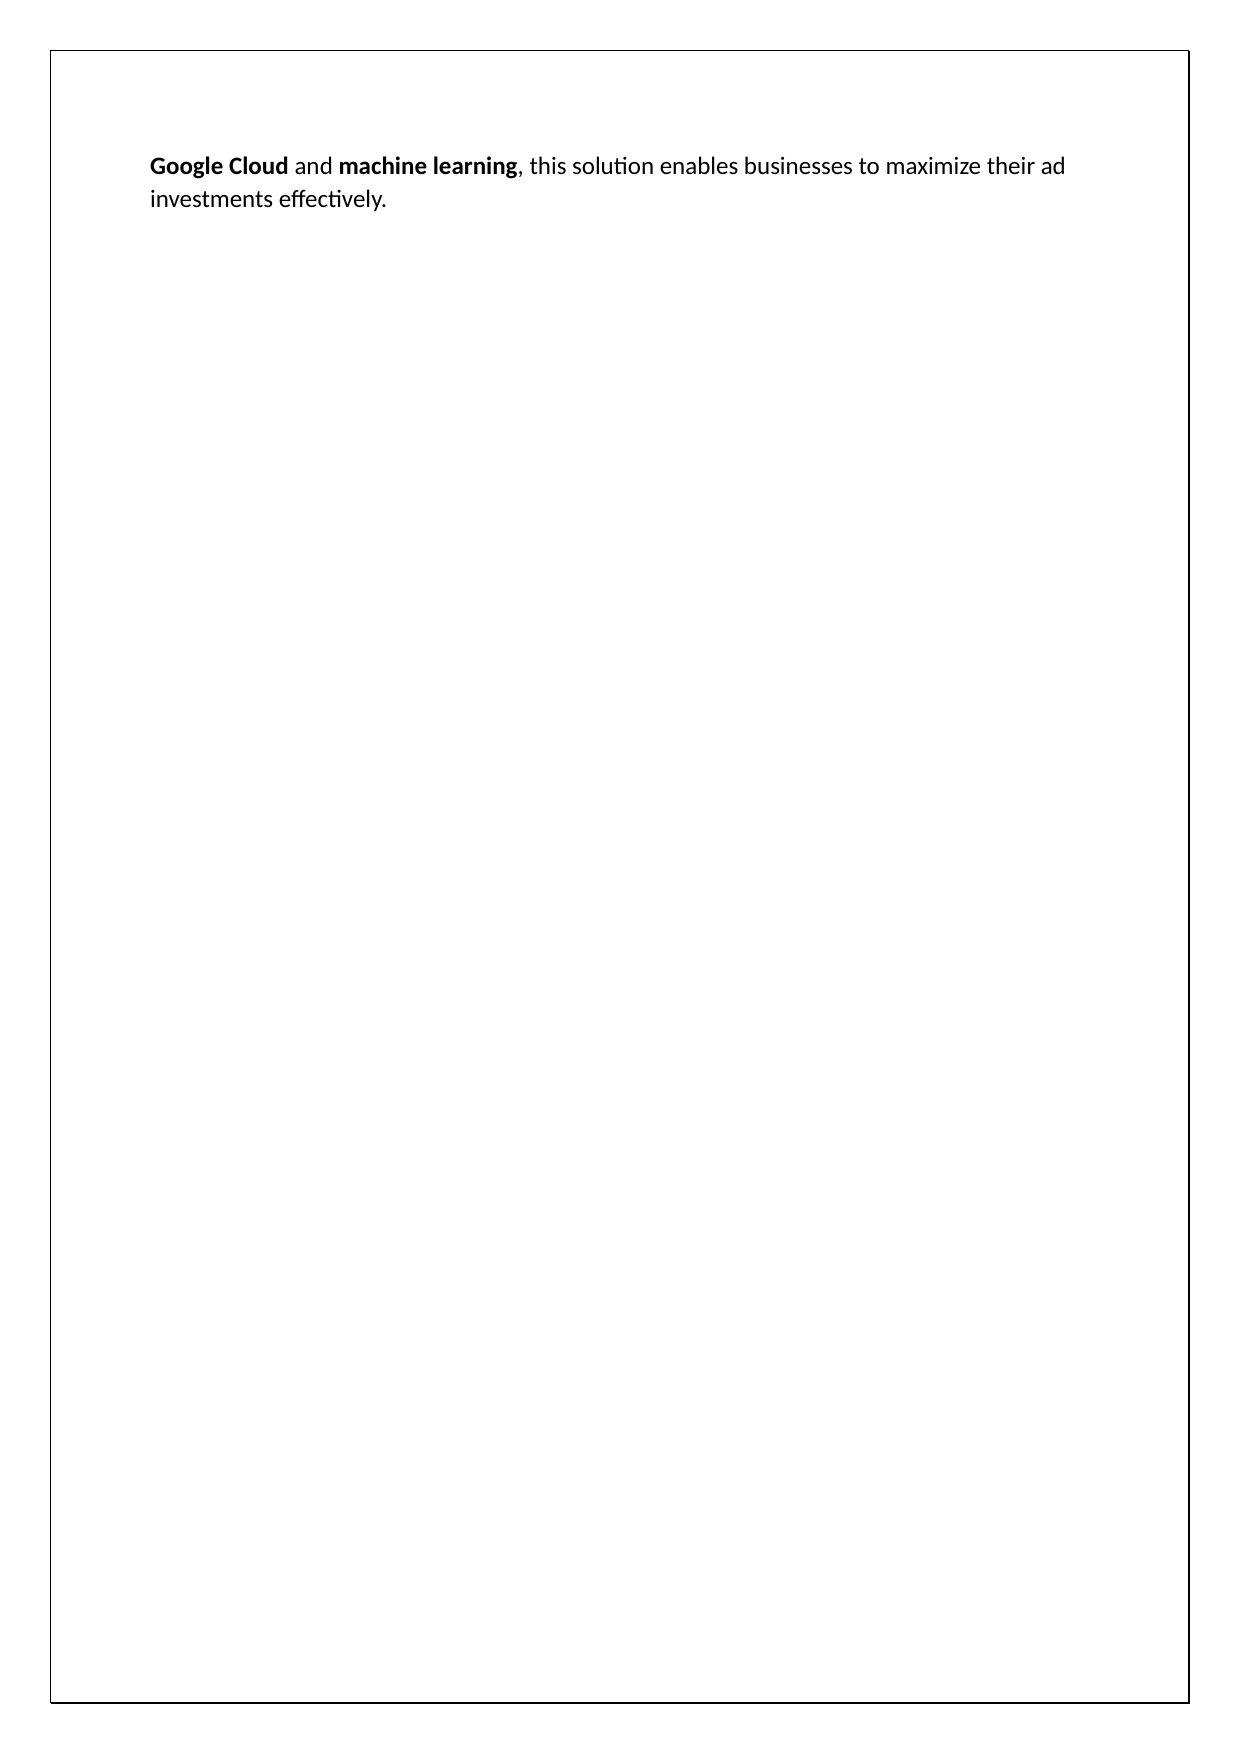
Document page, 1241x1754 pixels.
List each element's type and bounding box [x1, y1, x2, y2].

text [150, 150, 1089, 213]
